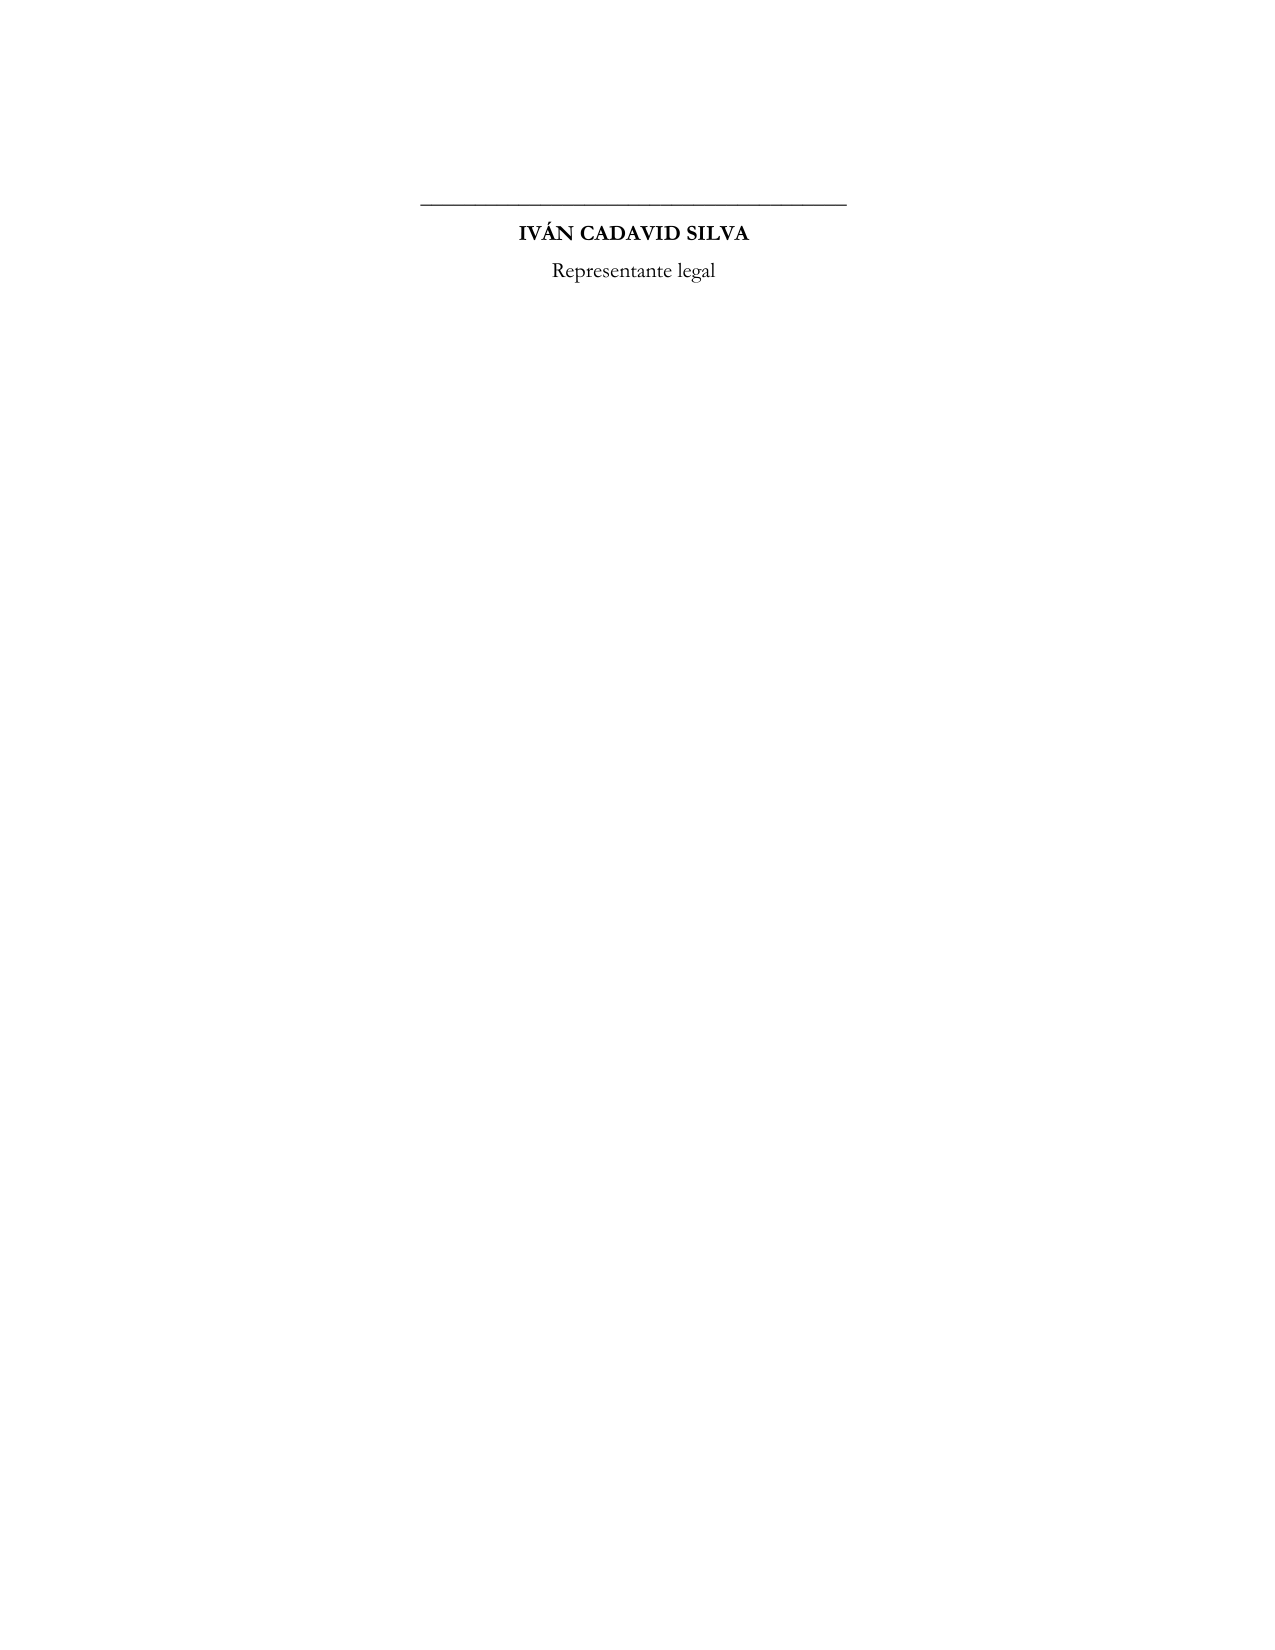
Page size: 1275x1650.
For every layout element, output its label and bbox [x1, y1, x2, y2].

table_cell [166, 148, 1101, 297]
